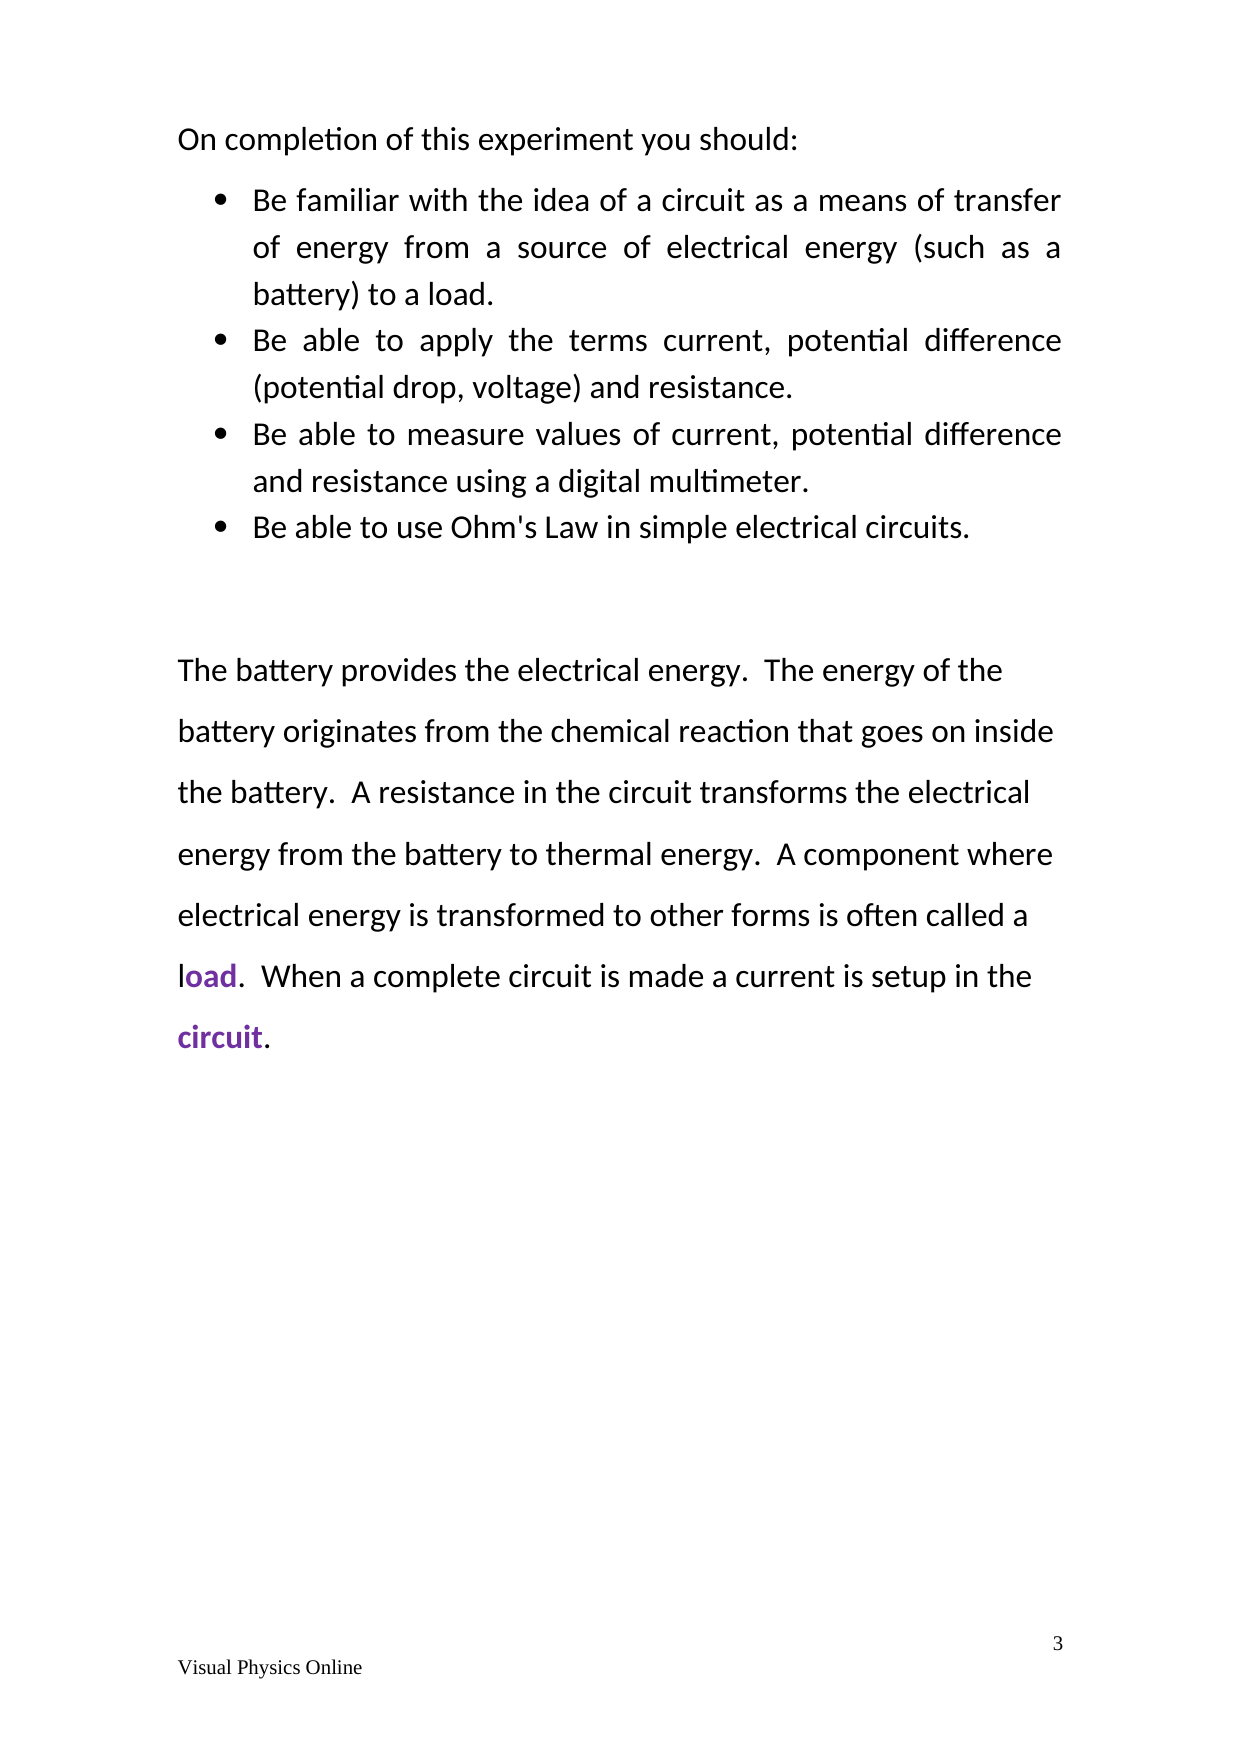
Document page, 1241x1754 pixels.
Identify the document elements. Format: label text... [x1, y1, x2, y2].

list Be able to measure values of current, potential difference and resistance using a digital multimeter. [215, 413, 1063, 501]
list Be able to apply the terms current, potential difference (potential drop, voltage) and resistance. [215, 319, 1063, 407]
list Be familiar with the idea of a circuit as a means of transfer of energy from a source of electrical energy (such as a battery) to a load. [215, 179, 1063, 313]
list Be able to use Ohm's Law in simple electrical circuits. [215, 507, 1063, 547]
text On completion of this experiment you should: [177, 118, 1063, 159]
text The battery provides the electrical energy. The energy of the battery originates from the chemical reaction that goes on inside the battery. A resistance in the circuit transforms the electrical energy from the battery to thermal energy. A component where electrical energy is transformed to other forms is often called a load. When a complete circuit is made a current is setup in the circuit. [177, 649, 1063, 1056]
